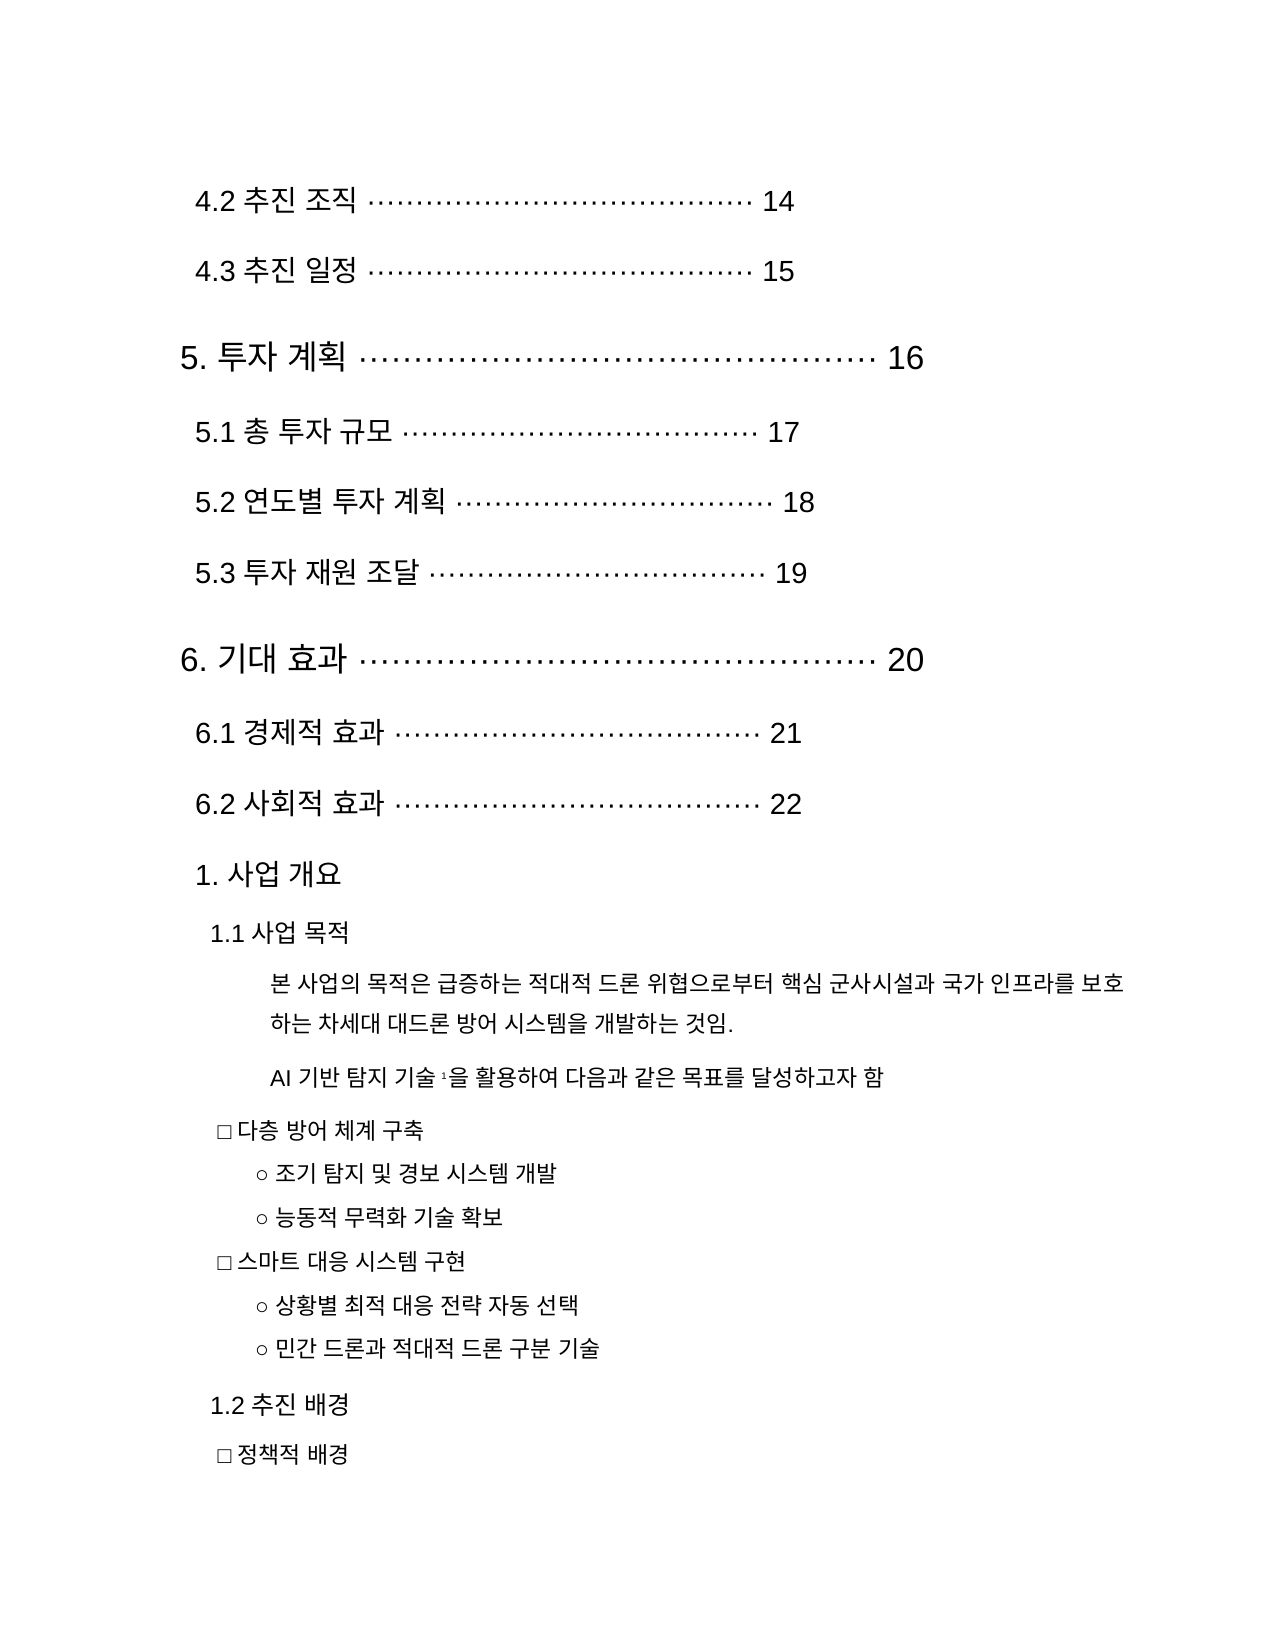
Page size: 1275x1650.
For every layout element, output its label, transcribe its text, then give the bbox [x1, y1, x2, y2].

subtitle 1.2 추진 배경 [210, 1387, 1125, 1422]
list □ 정책적 배경 [217, 1439, 1125, 1470]
subtitle 1. 사업 개요 [195, 854, 1125, 893]
subtitle 5.3 투자 재원 조달 ··································· 19 [195, 552, 1125, 592]
list □ 다층 방어 체계 구축 [217, 1114, 1125, 1146]
subtitle 6.1 경제적 효과 ······································ 21 [195, 712, 1125, 752]
subtitle 5.1 총 투자 규모 ····································· 17 [195, 411, 1125, 451]
list □ 스마트 대응 시스템 구현 [217, 1246, 1125, 1277]
subtitle 5.2 연도별 투자 계획 ································· 18 [195, 482, 1125, 521]
subtitle 6.2 사회적 효과 ······································ 22 [195, 783, 1125, 823]
subtitle 1.1 사업 목적 [210, 916, 1125, 950]
subtitle 5. 투자 계획 ··············································· 16 [180, 334, 1125, 379]
list ○ 능동적 무력화 기술 확보 [255, 1202, 1125, 1233]
list ○ 조기 탐지 및 경보 시스템 개발 [255, 1158, 1125, 1189]
subtitle 6. 기대 효과 ··············································· 20 [180, 635, 1125, 681]
list ○ 상황별 최적 대응 전략 자동 선택 [255, 1289, 1125, 1321]
subtitle 4.3 추진 일정 ········································ 15 [195, 251, 1125, 290]
text 본 사업의 목적은 급증하는 적대적 드론 위협으로부터 핵심 군사시설과 국가 인프라를 보호하는 차세대 대드론 방어 시스템을 개발하는 것임. [270, 968, 1125, 1039]
subtitle 4.2 추진 조직 ········································ 14 [195, 180, 1125, 220]
text AI 기반 탐지 기술1을 활용하여 다음과 같은 목표를 달성하고자 함 [270, 1061, 1125, 1093]
list ○ 민간 드론과 적대적 드론 구분 기술 [255, 1333, 1125, 1364]
